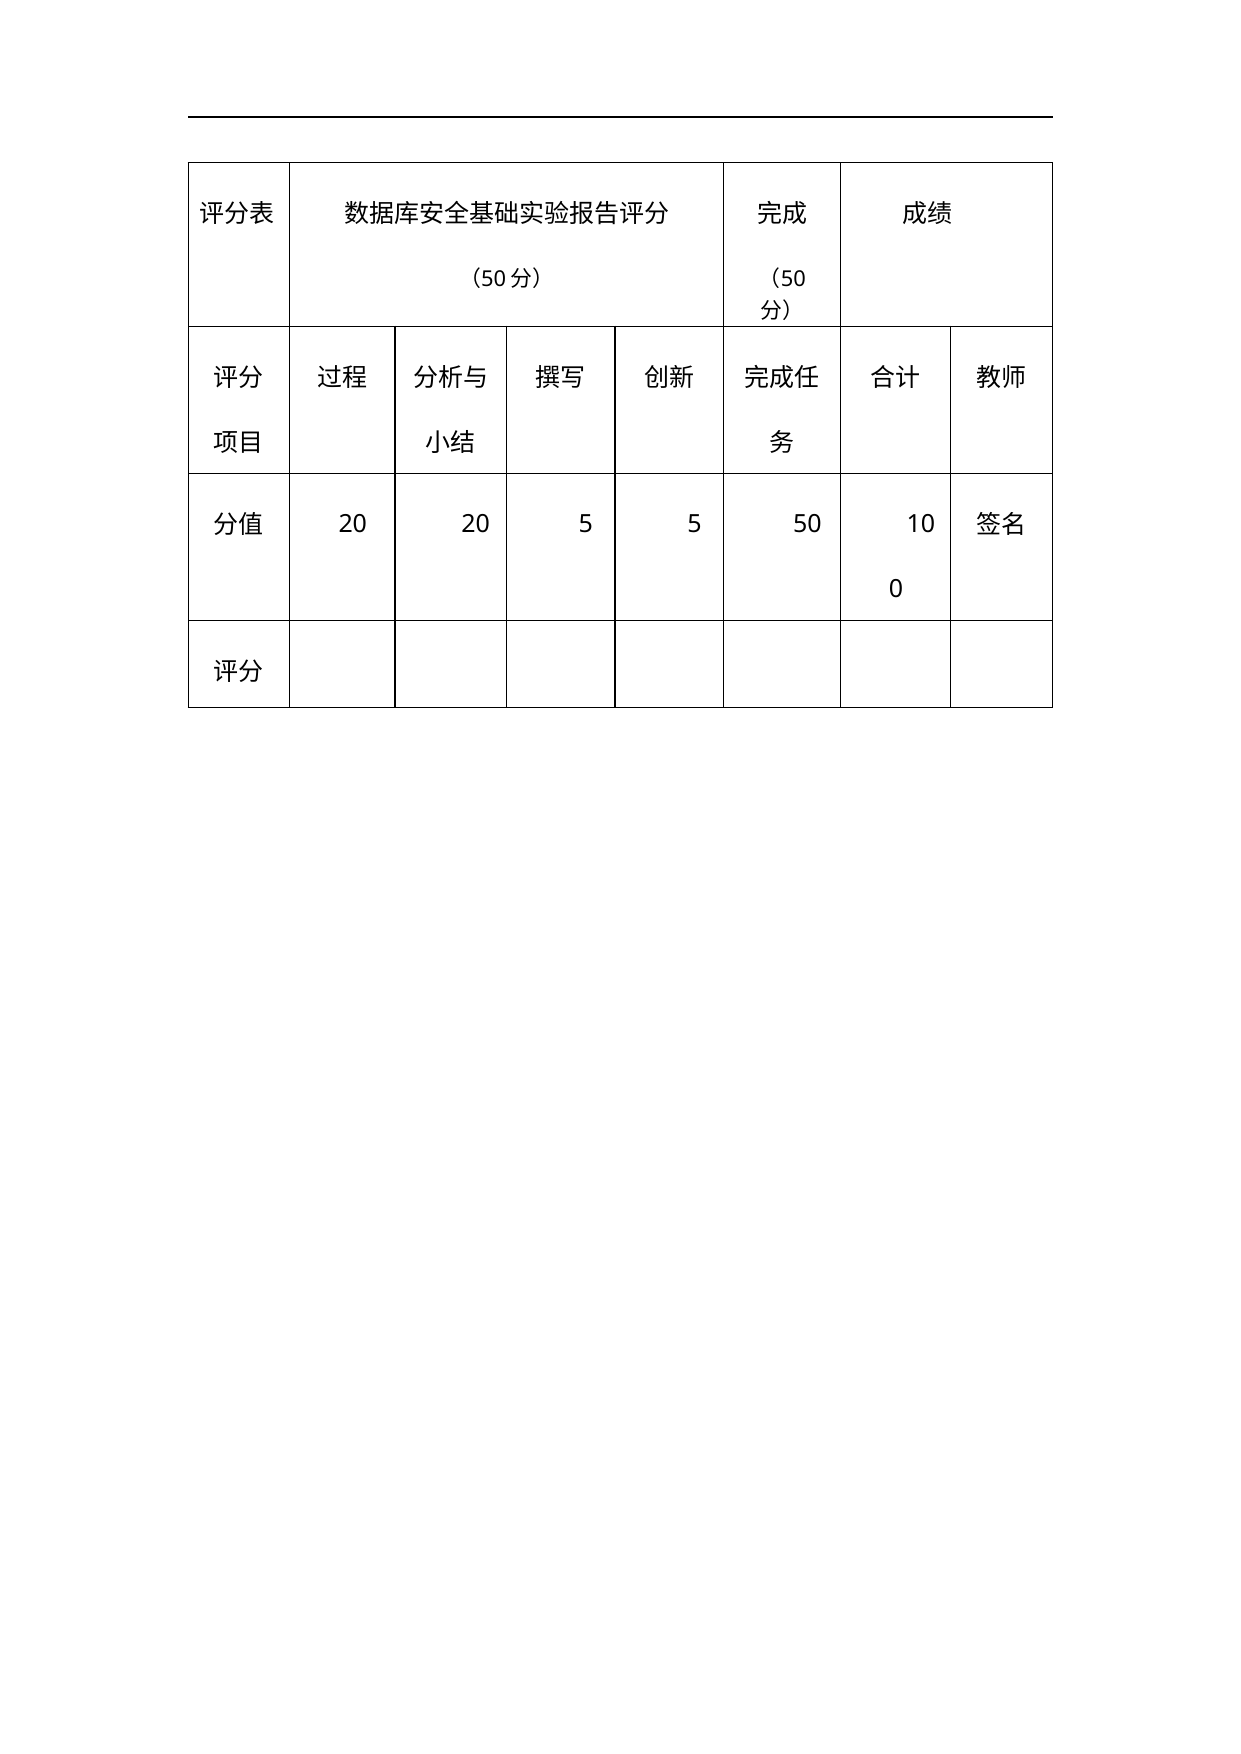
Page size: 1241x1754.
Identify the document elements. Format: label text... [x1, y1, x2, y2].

table_cell [724, 621, 840, 707]
table_cell [841, 621, 950, 707]
table_header 评分表 [189, 163, 289, 326]
table_cell 过程 [290, 327, 394, 473]
table_cell 评分 [189, 621, 289, 707]
table_cell 撰写 [507, 327, 614, 473]
table_cell 20 [396, 474, 506, 620]
table_header 完成 （50分） [724, 163, 840, 326]
table_header 数据库安全基础实验报告评分 （50分） [290, 163, 723, 326]
table_cell [290, 621, 394, 707]
table_cell 创新 [616, 327, 723, 473]
table_cell 分值 [189, 474, 289, 620]
table_cell 合计 [841, 327, 950, 473]
table_cell 完成任务 [724, 327, 840, 473]
table_cell 评分 项目 [189, 327, 289, 473]
table_cell 5 [507, 474, 614, 620]
table_cell 教师 [951, 327, 1052, 473]
table_cell 5 [616, 474, 723, 620]
table_cell 分析与小结 [396, 327, 506, 473]
table_cell [507, 621, 614, 707]
table_cell [951, 621, 1052, 707]
table_cell 100 [841, 474, 950, 620]
table_header 成绩 [841, 163, 1052, 326]
table_cell [616, 621, 723, 707]
table_cell 20 [290, 474, 394, 620]
table_cell [396, 621, 506, 707]
table_cell 50 [724, 474, 840, 620]
table_cell 签名 [951, 474, 1052, 620]
